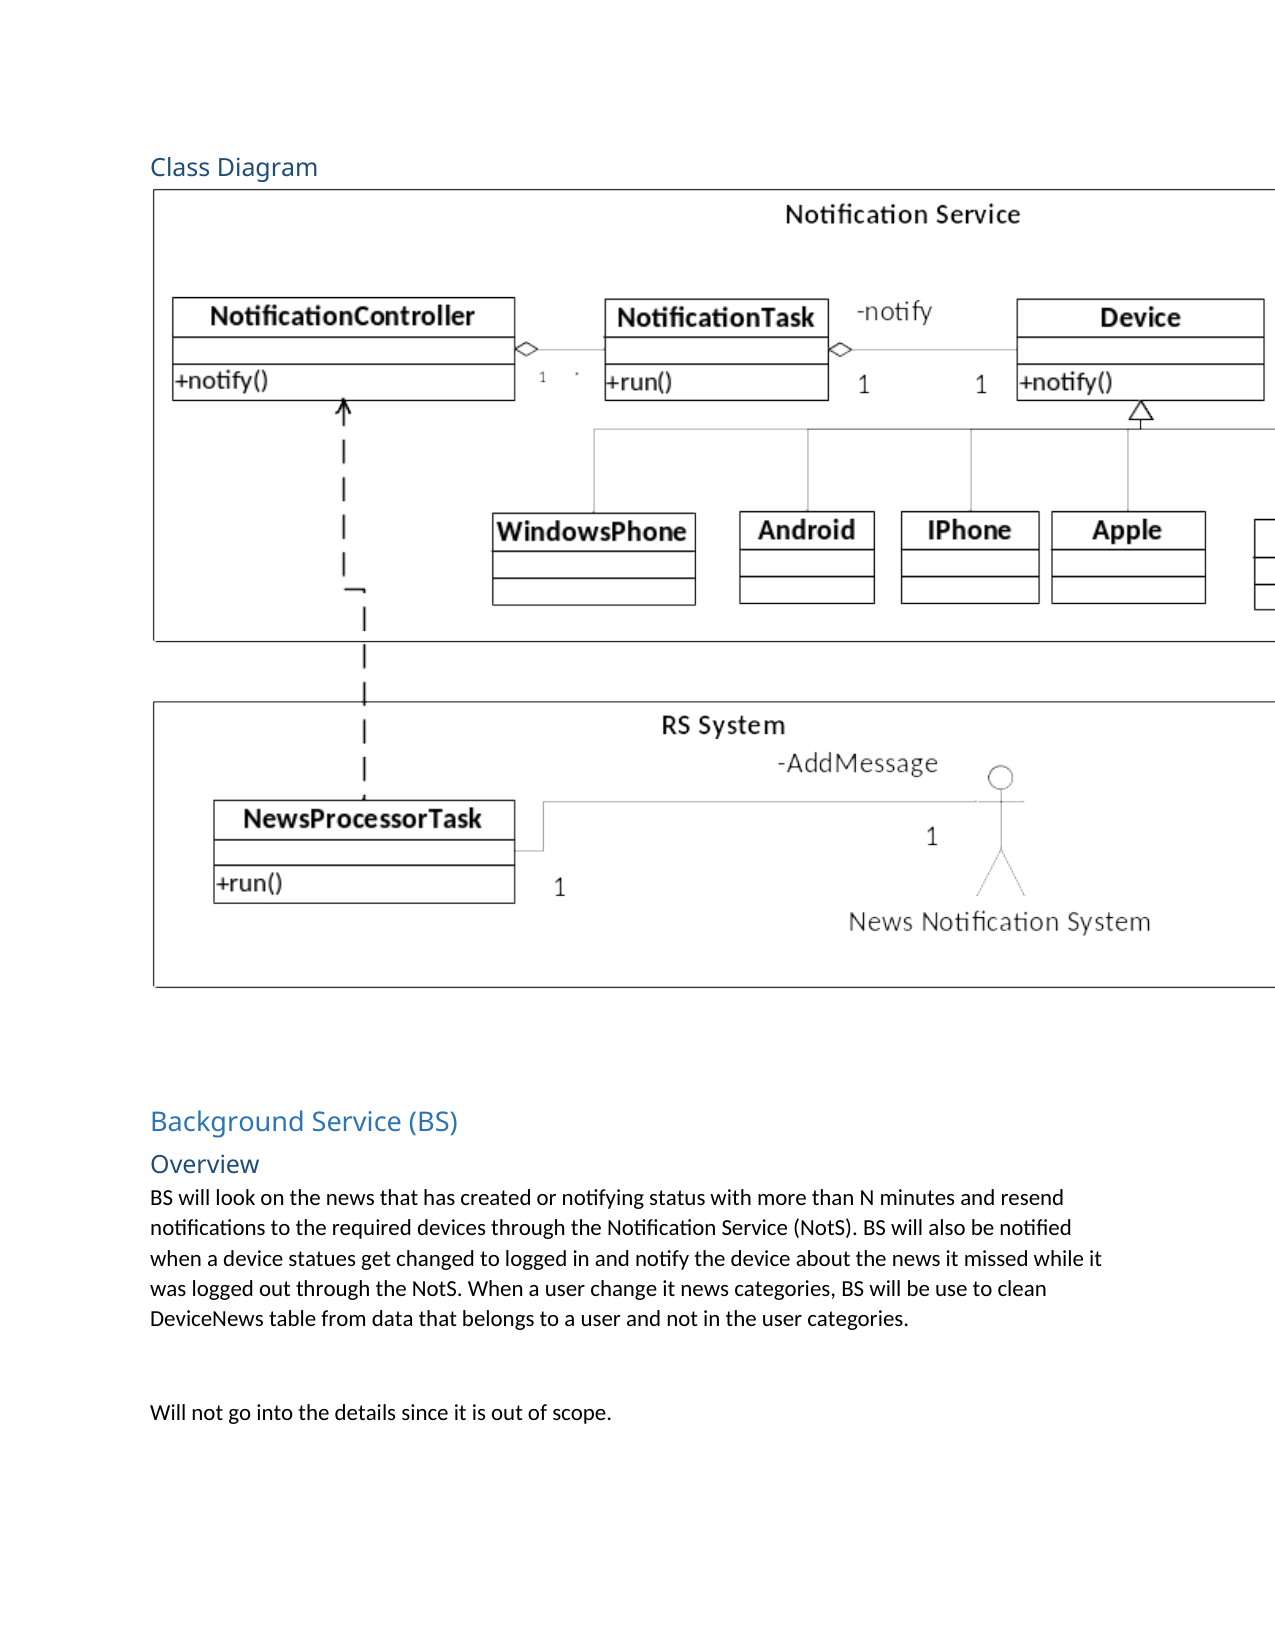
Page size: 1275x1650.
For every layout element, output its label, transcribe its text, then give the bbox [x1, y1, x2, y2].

text Will not go into the details since it is out of scope. [150, 1398, 1125, 1426]
subtitle Background Service (BS) [150, 1102, 1125, 1139]
text BS will look on the news that has created or notifying status with more than N minutes and resend notifications to the required devices through the Notification Service (NotS). BS will also be notified when a device statues get changed to logged in and notify the device about the news it missed while it was logged out through the NotS. When a user change it news categories, BS will be use to clean DeviceNews table from data that belongs to a user and not in the user categories. [150, 1183, 1125, 1332]
subtitle Overview [150, 1146, 1125, 1181]
subtitle Class Diagram [150, 150, 1125, 184]
